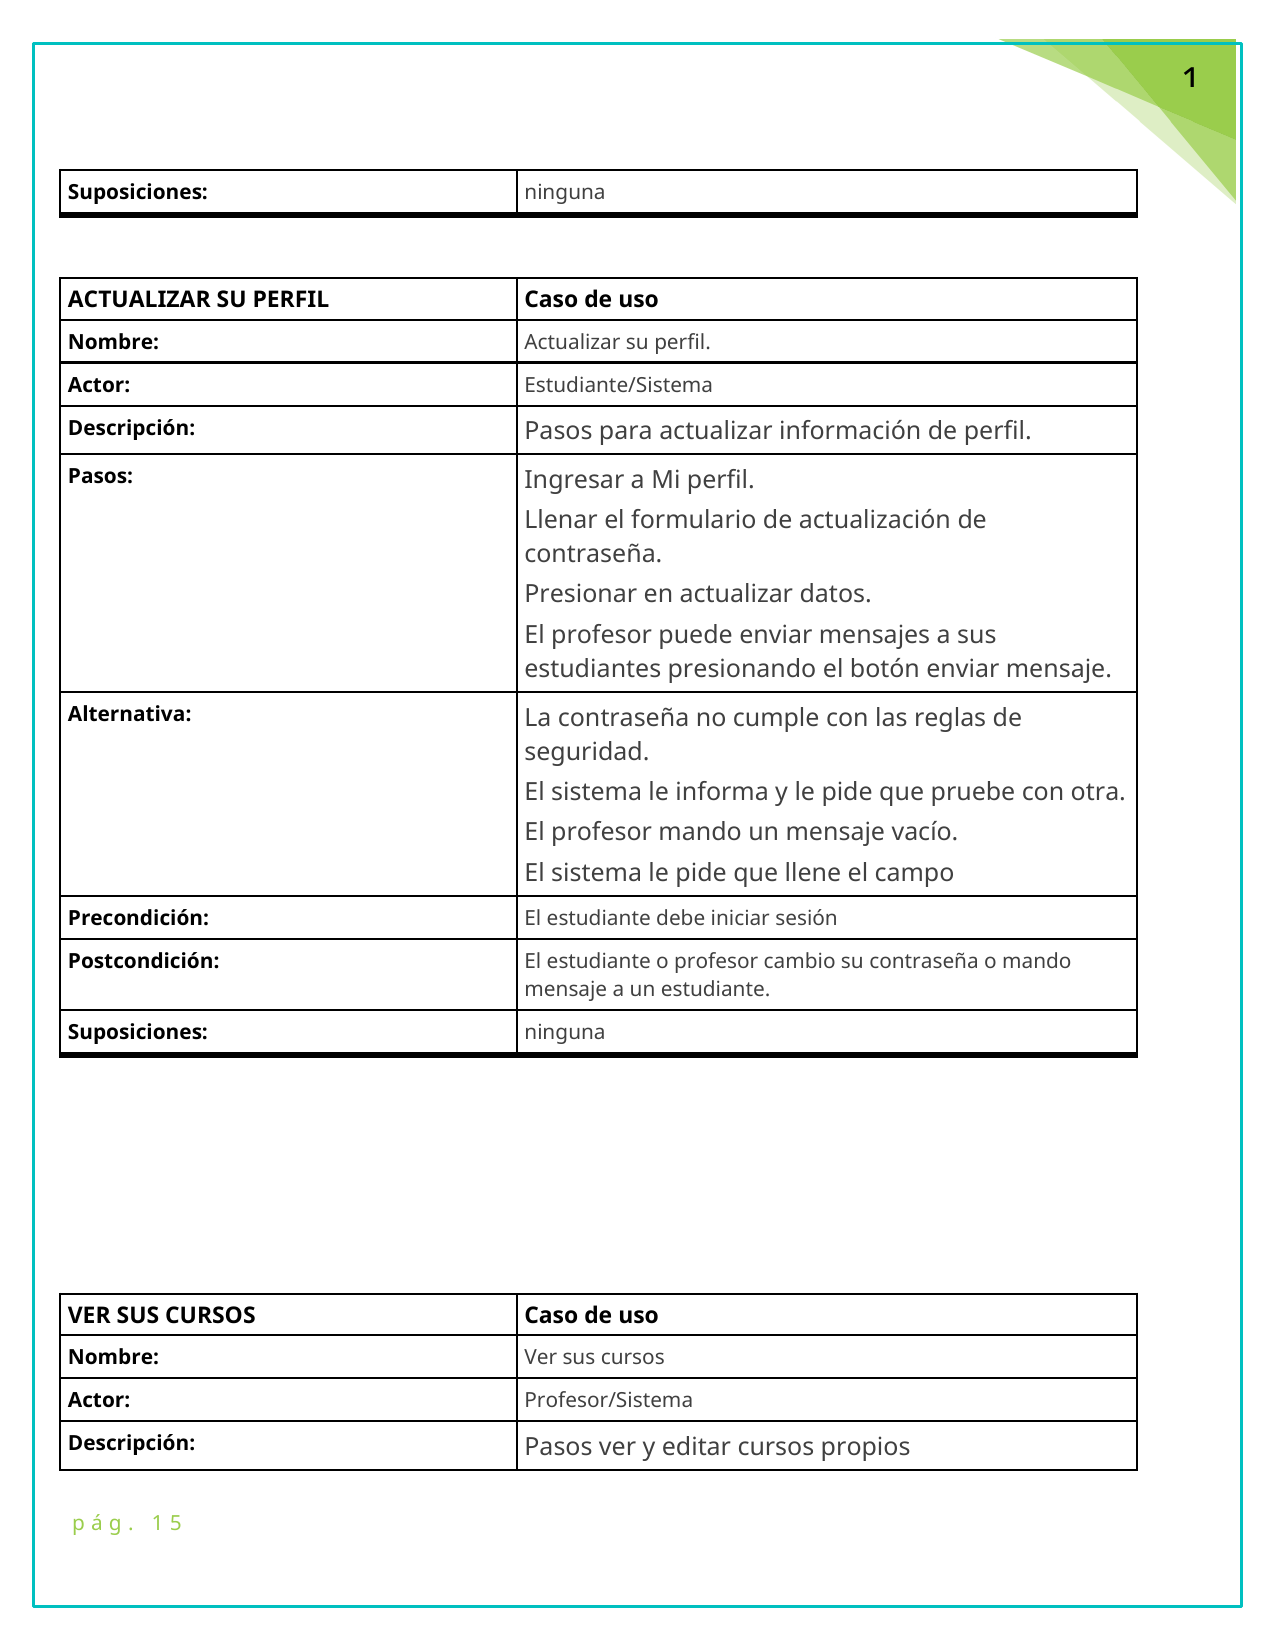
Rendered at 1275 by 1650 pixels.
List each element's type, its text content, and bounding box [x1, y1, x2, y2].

table_header Caso de uso [518, 1295, 1136, 1334]
table_header Caso de uso [518, 279, 1136, 318]
picture [997, 45, 1236, 205]
table_cell Ingresar a Mi perfil. Llenar el formulario de actualización de contraseña. Presionar en actualizar datos. El profesor puede enviar mensajes a sus estudiantes presionando el botón enviar mensaje. [518, 455, 1136, 691]
table_cell Profesor/Sistema [518, 1379, 1136, 1420]
table_cell Actualizar su perfil. [518, 321, 1136, 361]
table_header VER SUS CURSOS [61, 1295, 516, 1334]
table_cell Postcondición: [61, 940, 516, 1009]
table_cell El estudiante o profesor cambio su contraseña o mando mensaje a un estudiante. [518, 940, 1136, 1009]
table_cell Suposiciones: [61, 171, 516, 212]
table_cell Descripción: [61, 407, 516, 453]
table_cell Precondición: [61, 897, 516, 937]
table_cell ninguna [518, 1011, 1136, 1052]
table_cell La contraseña no cumple con las reglas de seguridad. El sistema le informa y le pide que pruebe con otra. El profesor mando un mensaje vacío. El sistema le pide que llene el campo [518, 693, 1136, 894]
table_header ACTUALIZAR SU PERFIL [61, 279, 516, 318]
table_cell Alternativa: [61, 693, 516, 894]
table_cell Suposiciones: [61, 1011, 516, 1052]
table_cell Pasos ver y editar cursos propios [518, 1422, 1136, 1469]
table_cell Nombre: [61, 1336, 516, 1377]
table_cell Estudiante/Sistema [518, 364, 1136, 404]
table_cell Nombre: [61, 321, 516, 361]
table_cell Ver sus cursos [518, 1336, 1136, 1377]
table_cell Actor: [61, 1379, 516, 1420]
table_cell Pasos para actualizar información de perfil. [518, 407, 1136, 453]
table_cell Pasos: [61, 455, 516, 691]
table_cell ninguna [518, 171, 1136, 212]
table_cell Descripción: [61, 1422, 516, 1469]
table_cell El estudiante debe iniciar sesión [518, 897, 1136, 937]
table_cell Actor: [61, 364, 516, 404]
